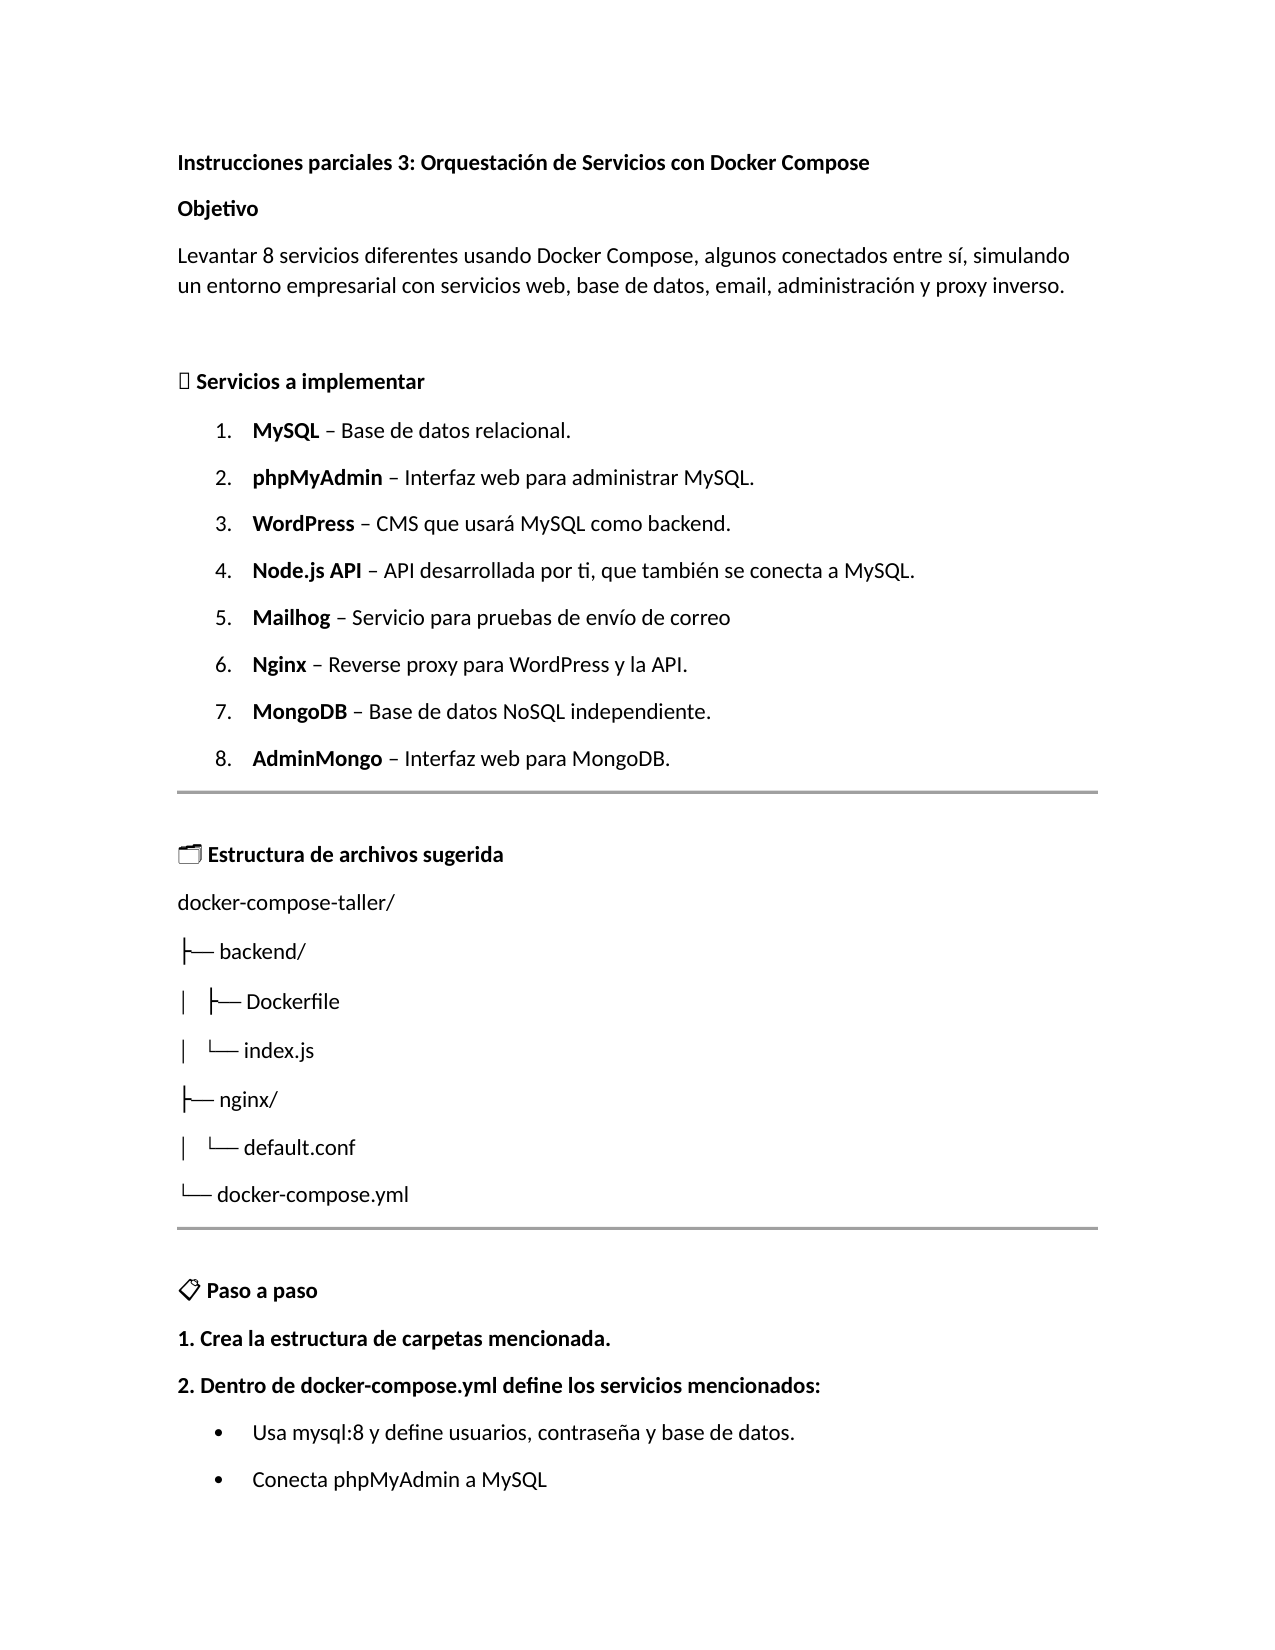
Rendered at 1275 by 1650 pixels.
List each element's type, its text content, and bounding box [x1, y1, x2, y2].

text 2. Dentro de docker-compose.yml define los servicios mencionados: [177, 1371, 1098, 1399]
text docker-compose-taller/ [177, 888, 1098, 916]
text 1. Crea la estructura de carpetas mencionada. [177, 1324, 1098, 1352]
list AdminMongo – Interfaz web para MongoDB. [215, 744, 1098, 772]
text └── docker-compose.yml [177, 1180, 1098, 1208]
list MongoDB – Base de datos NoSQL independiente. [215, 697, 1098, 725]
text Objetivo [177, 194, 1098, 222]
text Instrucciones parciales 3: Orquestación de Servicios con Docker Compose [177, 148, 1098, 176]
list Mailhog – Servicio para pruebas de envío de correo [215, 603, 1098, 631]
text │ └── index.js [177, 1036, 1098, 1064]
list Conecta phpMyAdmin a MySQL [215, 1465, 1098, 1493]
text ├── backend/ [177, 935, 1098, 966]
list phpMyAdmin – Interfaz web para administrar MySQL. [215, 463, 1098, 491]
text ├── nginx/ [177, 1083, 1098, 1114]
list WordPress – CMS que usará MySQL como backend. [215, 509, 1098, 537]
text │ └── default.conf [177, 1133, 1098, 1161]
text Levantar 8 servicios diferentes usando Docker Compose, algunos conectados entre sí, simulando un entorno empresarial con servicios web, base de datos, email, administración y proxy inverso. [177, 241, 1098, 299]
list MySQL – Base de datos relacional. [215, 416, 1098, 444]
text │ ├── Dockerfile [177, 985, 1098, 1017]
text 🗂️ Estructura de archivos sugerida [177, 838, 1098, 869]
list Node.js API – API desarrollada por ti, que también se conecta a MySQL. [215, 556, 1098, 584]
list Nginx – Reverse proxy para WordPress y la API. [215, 650, 1098, 678]
list Usa mysql:8 y define usuarios, contraseña y base de datos. [215, 1418, 1098, 1446]
text 🔧 Servicios a implementar [177, 365, 1098, 397]
text 📋 Paso a paso [177, 1274, 1098, 1305]
